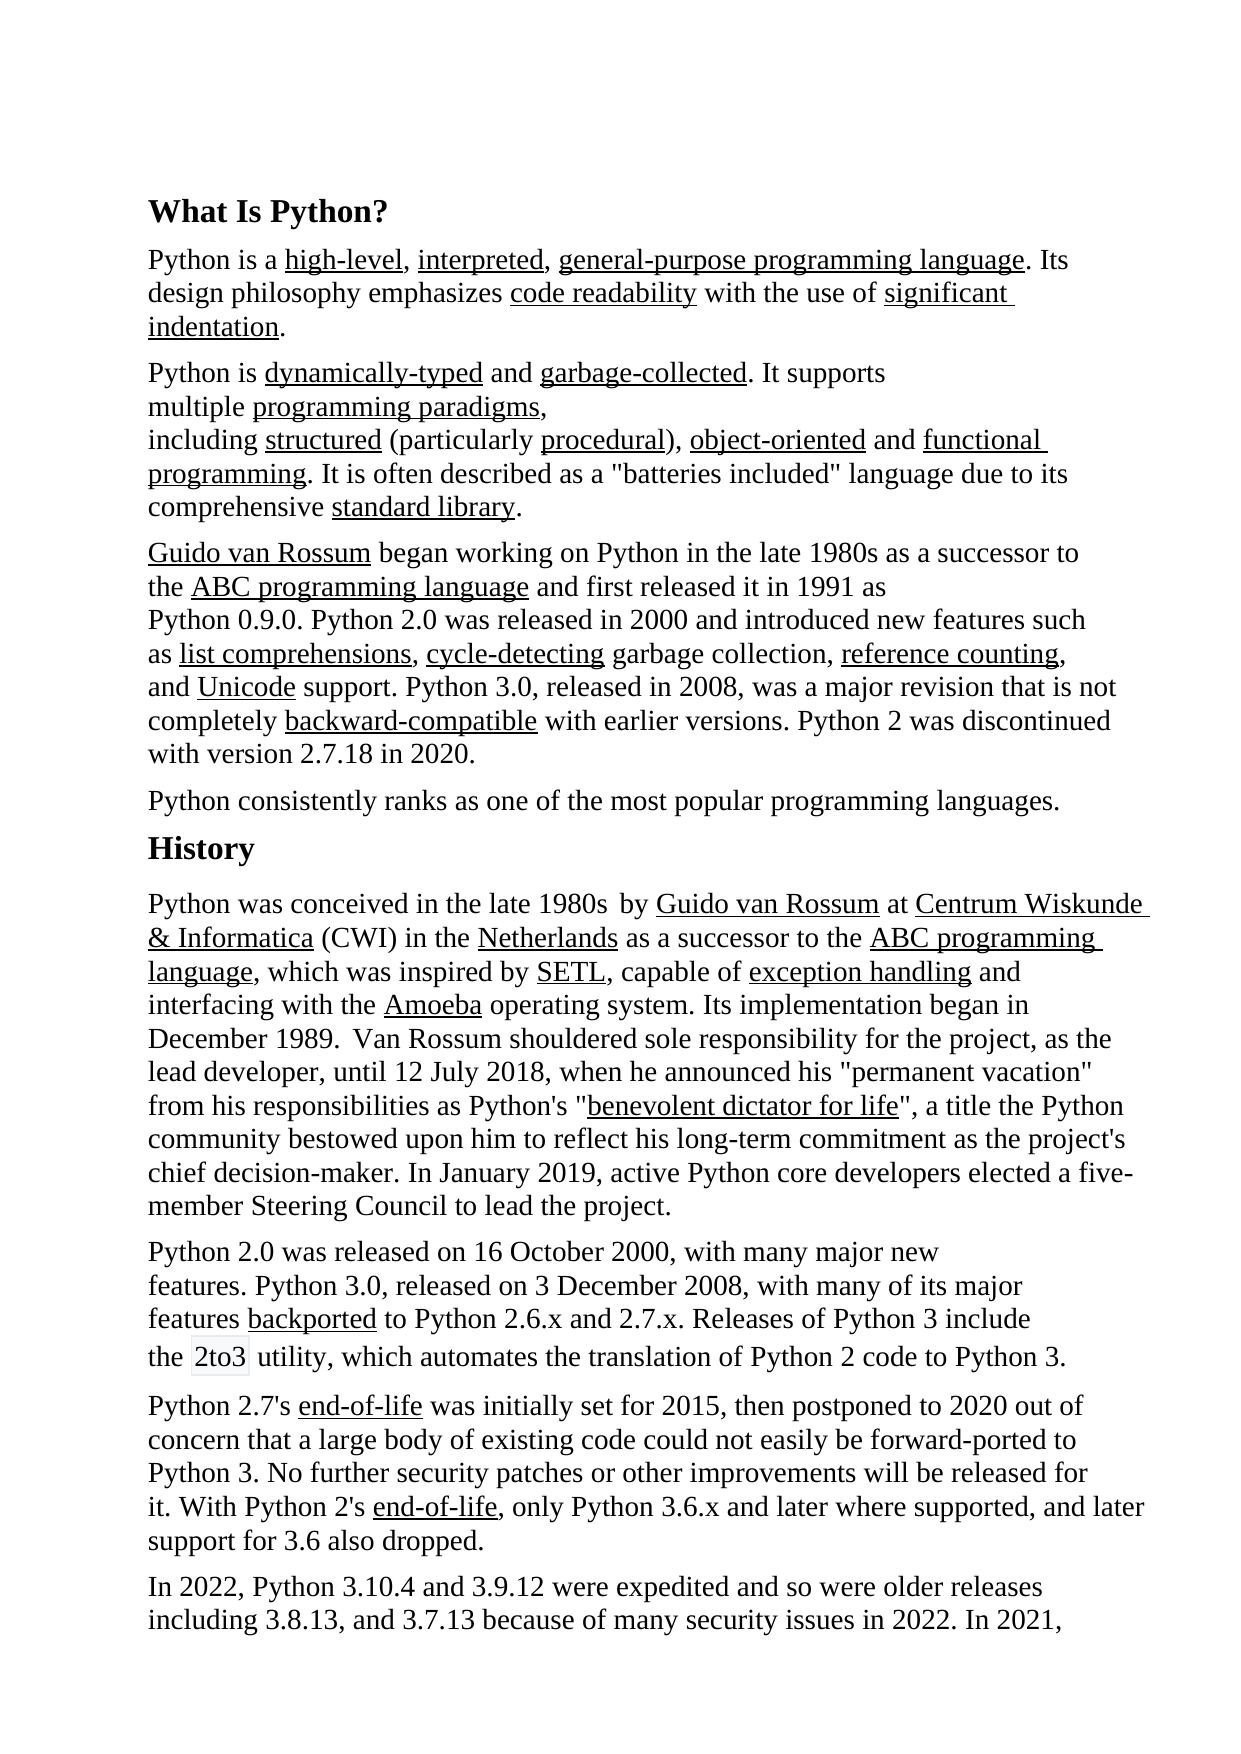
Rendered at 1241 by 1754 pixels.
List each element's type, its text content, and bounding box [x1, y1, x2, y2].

text Python 2.0 was released on 16 October 2000, with many major new features. Python 3.0, released on 3 December 2008, with many of its major features backported to Python 2.6.x and 2.7.x. Releases of Python 3 include the 2to3 utility, which automates the translation of Python 2 code to Python 3. [148, 1234, 1152, 1376]
text Python was conceived in the late 1980s by Guido van Rossum at Centrum Wiskunde & Informatica (CWI) in the Netherlands as a successor to the ABC programming language, which was inspired by SETL, capable of exception handling and interfacing with the Amoeba operating system. Its implementation began in December 1989. Van Rossum shouldered sole responsibility for the project, as the lead developer, until 12 July 2018, when he announced his "permanent vacation" from his responsibilities as Python's "benevolent dictator for life", a title the Python community bestowed upon him to reflect his long-term commitment as the project's chief decision-maker. In January 2019, active Python core developers elected a five-member Steering Council to lead the project. [148, 887, 1152, 1222]
text Python consistently ranks as one of the most popular programming languages. [148, 783, 1152, 816]
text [148, 1569, 1152, 1636]
text What Is Python? [148, 191, 1152, 229]
text History [148, 829, 1152, 867]
text Guido van Rossum began working on Python in the late 1980s as a successor to the ABC programming language and first released it in 1991 as Python 0.9.0. Python 2.0 was released in 2000 and introduced new features such as list comprehensions, cycle-detecting garbage collection, reference counting, and Unicode support. Python 3.0, released in 2008, was a major revision that is not completely backward-compatible with earlier versions. Python 2 was discontinued with version 2.7.18 in 2020. [148, 535, 1152, 770]
text Python is a high-level, interpreted, general-purpose programming language. Its design philosophy emphasizes code readability with the use of significant indentation. [148, 242, 1152, 343]
text Python 2.7's end-of-life was initially set for 2015, then postponed to 2020 out of concern that a large body of existing code could not easily be forward-ported to Python 3. No further security patches or other improvements will be released for it. With Python 2's end-of-life, only Python 3.6.x and later where supported, and later support for 3.6 also dropped. [148, 1388, 1152, 1556]
text Python is dynamically-typed and garbage-collected. It supports multiple programming paradigms, including structured (particularly procedural), object-oriented and functional programming. It is often described as a "batteries included" language due to its comprehensive standard library. [148, 355, 1152, 523]
